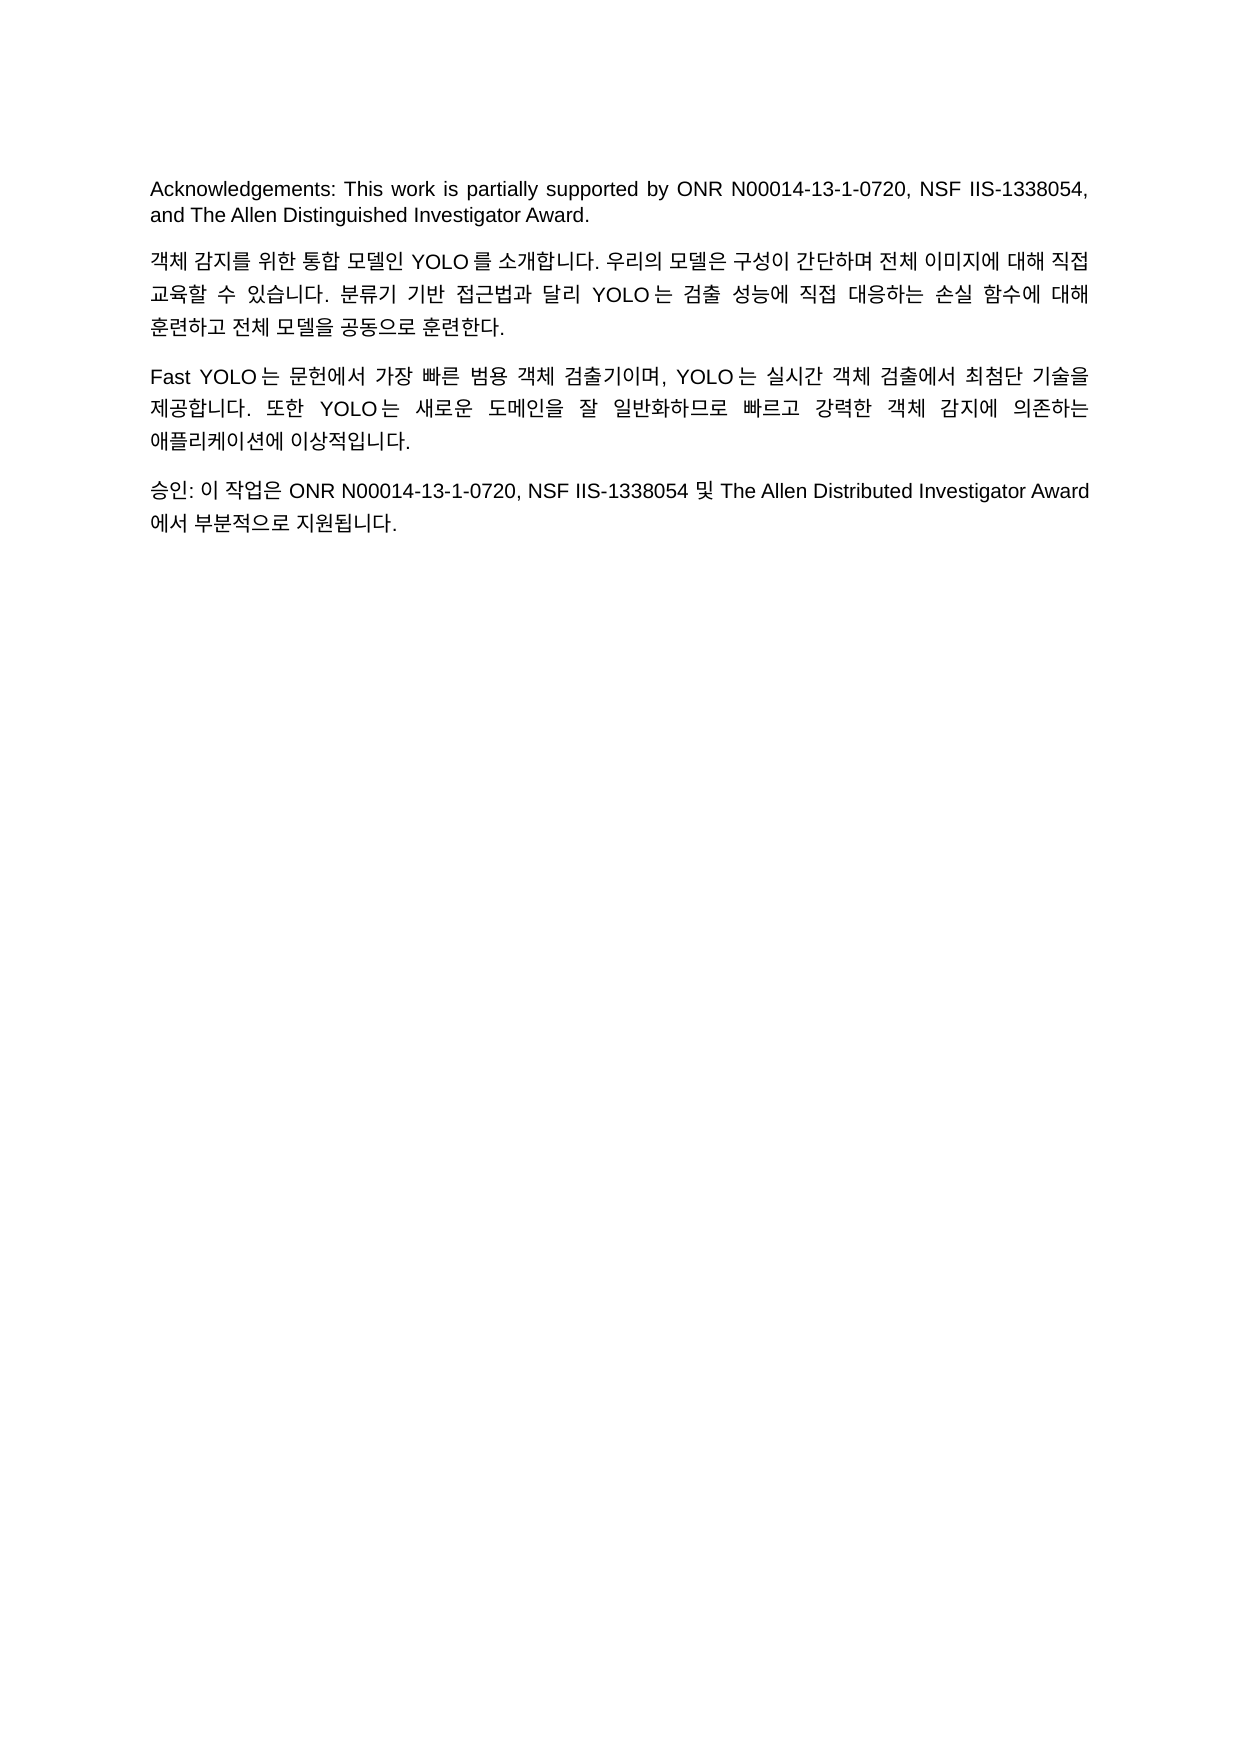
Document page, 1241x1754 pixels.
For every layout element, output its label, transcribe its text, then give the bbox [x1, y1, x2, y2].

text 객체 감지를 위한 통합 모델인 YOLO를 소개합니다. 우리의 모델은 구성이 간단하며 전체 이미지에 대해 직접 교육할 수 있습니다. 분류기 기반 접근법과 달리 YOLO는 검출 성능에 직접 대응하는 손실 함수에 대해 훈련하고 전체 모델을 공동으로 훈련한다. [150, 246, 1090, 341]
text Acknowledgements: This work is partially supported by ONR N00014-13-1-0720, NSF IIS-1338054, and The Allen Distinguished Investigator Award. [150, 177, 1090, 227]
text Fast YOLO는 문헌에서 가장 빠른 범용 객체 검출기이며, YOLO는 실시간 객체 검출에서 최첨단 기술을 제공합니다. 또한 YOLO는 새로운 도메인을 잘 일반화하므로 빠르고 강력한 객체 감지에 의존하는 애플리케이션에 이상적입니다. [150, 360, 1090, 455]
text 승인: 이 작업은 ONR N00014-13-1-0720, NSF IIS-1338054 및 The Allen Distributed Investigator Award에서 부분적으로 지원됩니다. [150, 474, 1090, 537]
